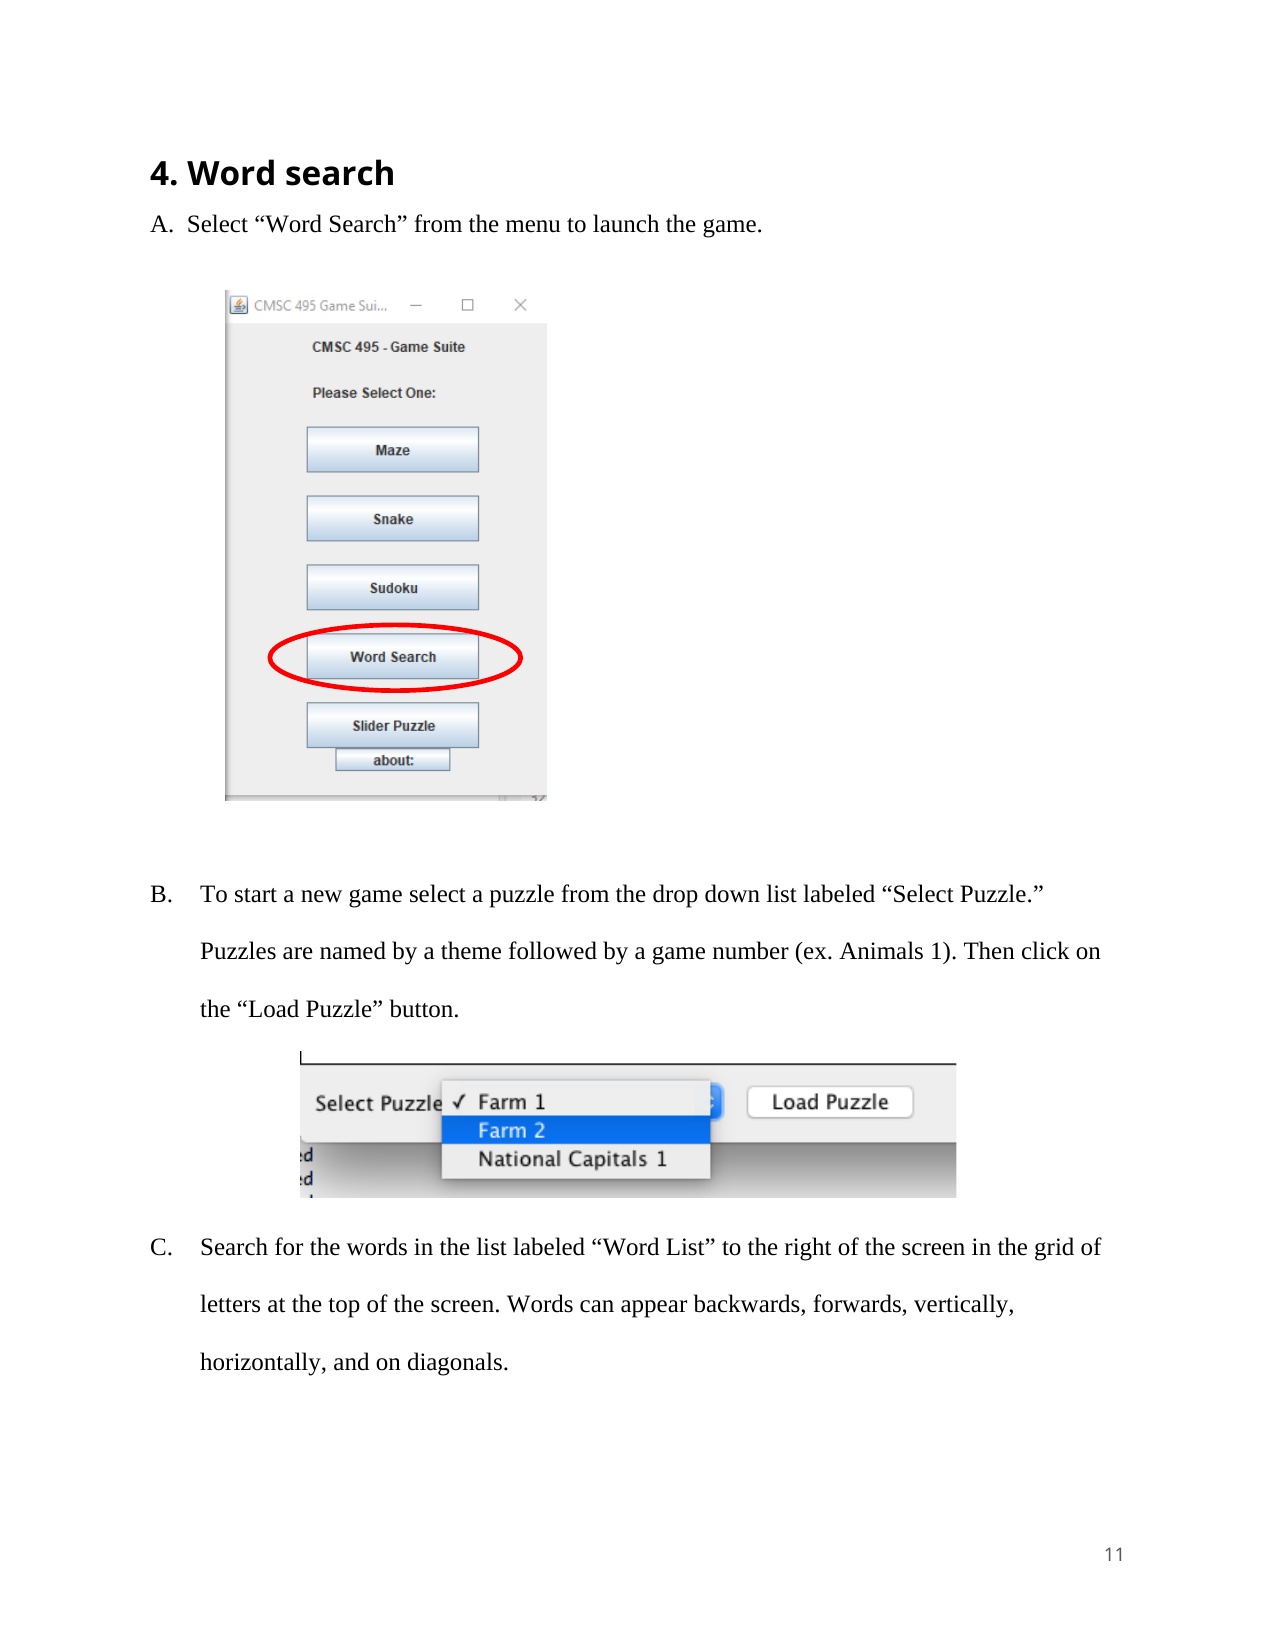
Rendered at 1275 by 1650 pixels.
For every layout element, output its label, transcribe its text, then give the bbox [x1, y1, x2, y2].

text 4. Word search [150, 150, 1125, 195]
list To start a new game select a puzzle from the drop down list labeled “Select Puzzle.” Puzzles are named by a theme followed by a game number (ex. Animals 1). Then click on the “Load Puzzle” button. [150, 879, 1125, 1023]
text A. Select “Word Search” from the menu to launch the game. [150, 209, 1125, 238]
picture [225, 290, 547, 801]
picture [300, 1051, 957, 1198]
